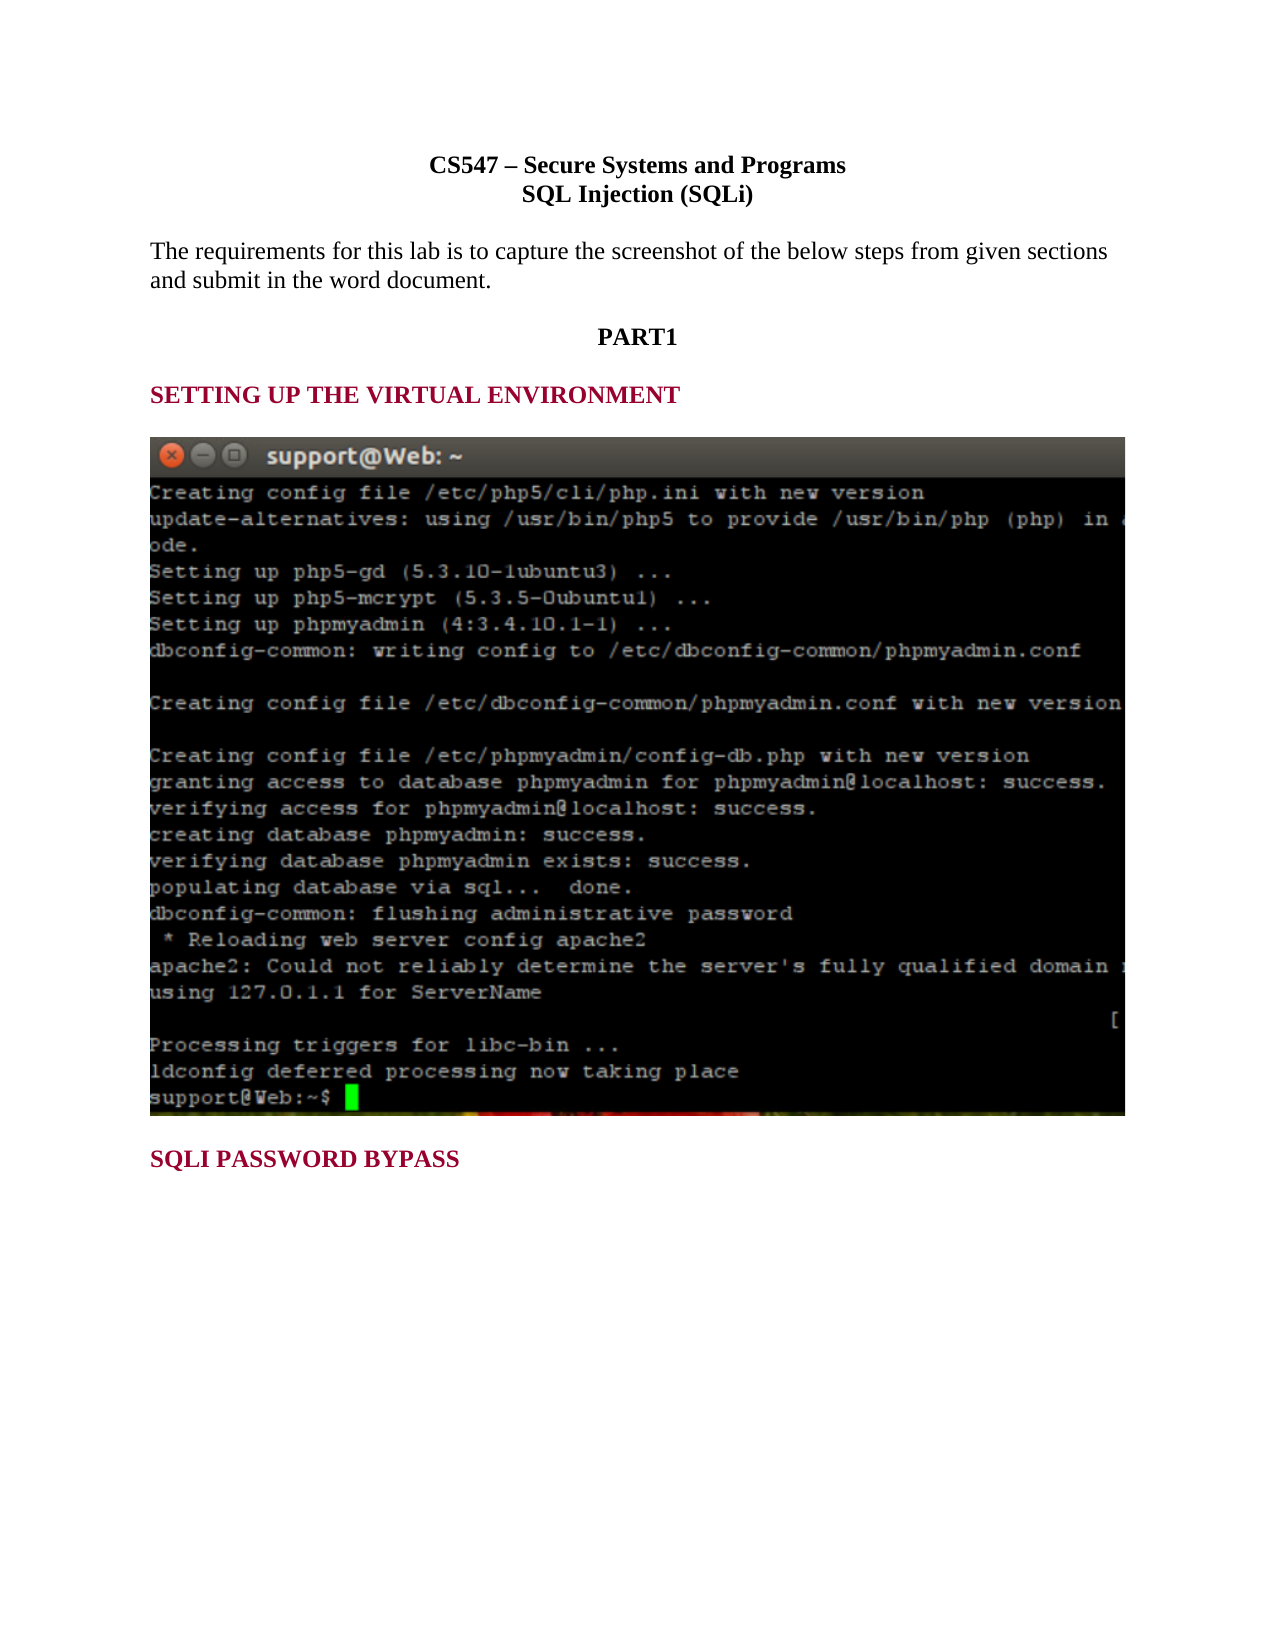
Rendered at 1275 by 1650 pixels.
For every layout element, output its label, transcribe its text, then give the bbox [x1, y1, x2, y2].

picture [150, 437, 1125, 1116]
text SQLI PASSWORD BYPASS [150, 1144, 1125, 1172]
text SQL Injection (SQLi) [150, 179, 1125, 207]
text The requirements for this lab is to capture the screenshot of the below steps from given sections and submit in the word document. [150, 236, 1125, 294]
text SETTING UP THE VIRTUAL ENVIRONMENT [150, 380, 1125, 409]
text Part1 [150, 322, 1125, 351]
text CS547 – Secure Systems and Programs [150, 150, 1125, 179]
